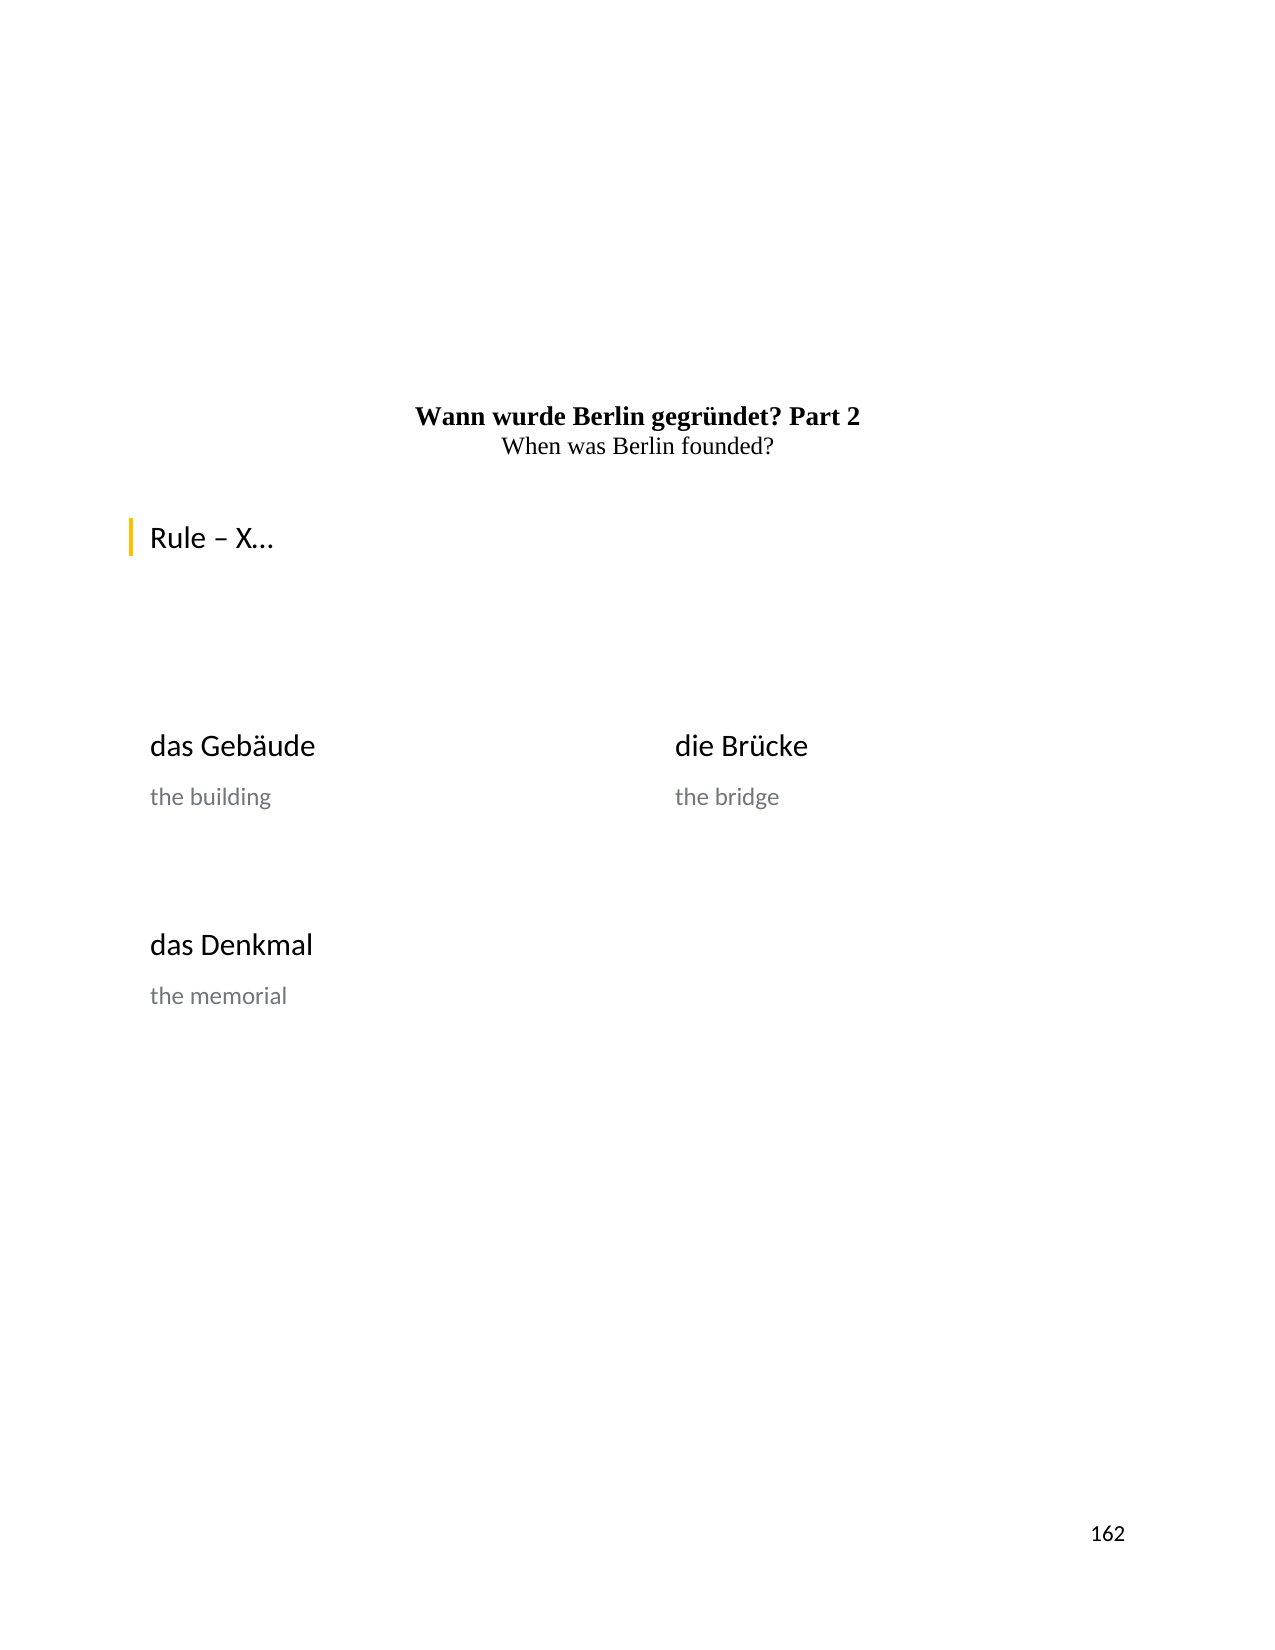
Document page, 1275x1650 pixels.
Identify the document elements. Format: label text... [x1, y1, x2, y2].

text das Denkmal [150, 925, 1125, 963]
text das Gebäude [150, 726, 600, 764]
text the memorial [150, 980, 1125, 1010]
text the building [150, 781, 600, 811]
text die Brücke [675, 726, 1125, 764]
text When was Berlin founded? [150, 431, 1125, 460]
text Rule – X… [150, 518, 1125, 556]
text the bridge [675, 781, 1125, 811]
text Wann wurde Berlin gegründet? Part 2 [150, 400, 1125, 431]
